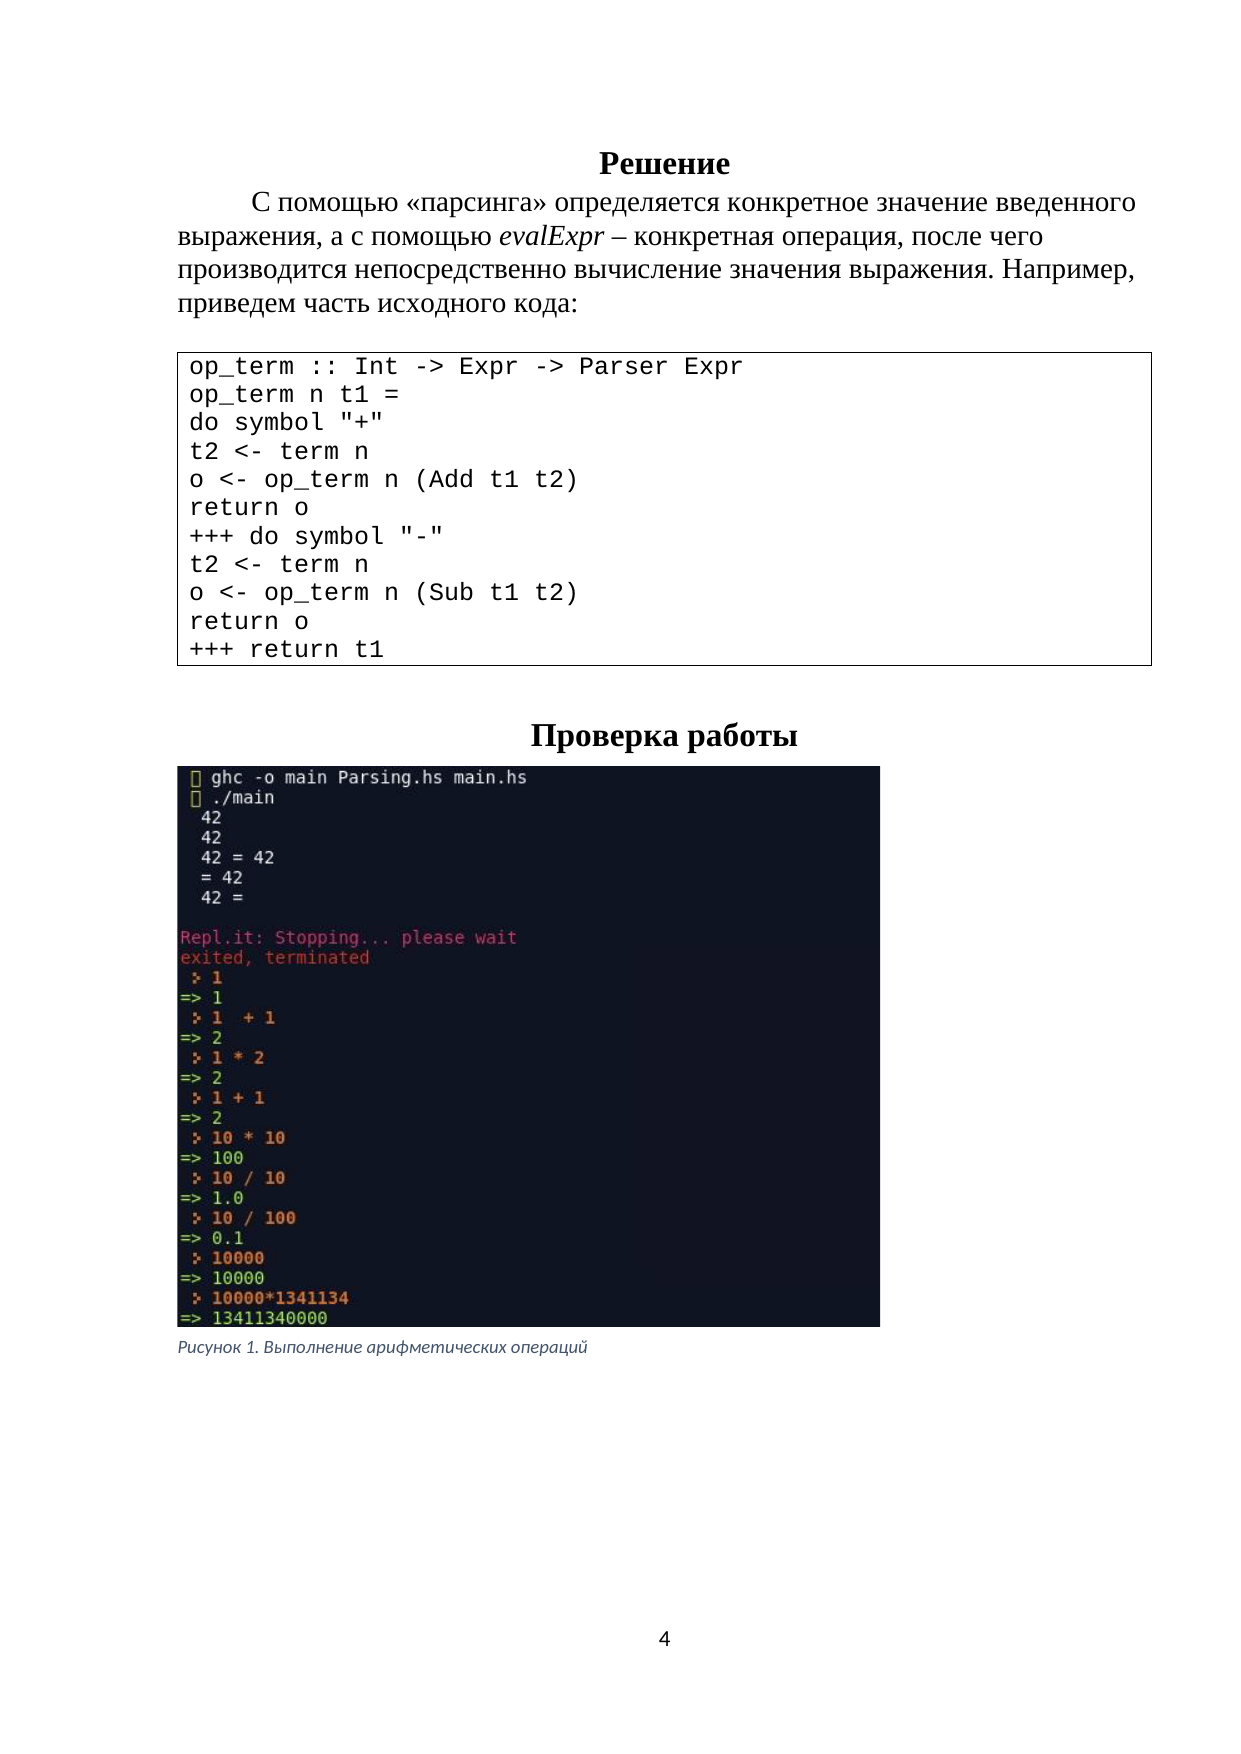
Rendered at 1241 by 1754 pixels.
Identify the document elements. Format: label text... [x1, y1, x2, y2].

table_header op_term :: Int -> Expr -> Parser Expr op_term n t1 = do symbol "+" t2 <- term n o <- op_term n (Add t1 t2) return o +++ do symbol "-" t2 <- term n o <- op_term n (Sub t1 t2) return o +++ return t1 [178, 353, 1151, 665]
subtitle Проверка работы [177, 715, 1152, 753]
subtitle Решение [177, 143, 1152, 181]
text С помощью «парсинга» определяется конкретное значение введенного выражения, а с помощью evalExpr – конкретная операция, после чего производится непосредственно вычисление значения выражения. Например, приведем часть исходного кода: [177, 184, 1152, 319]
